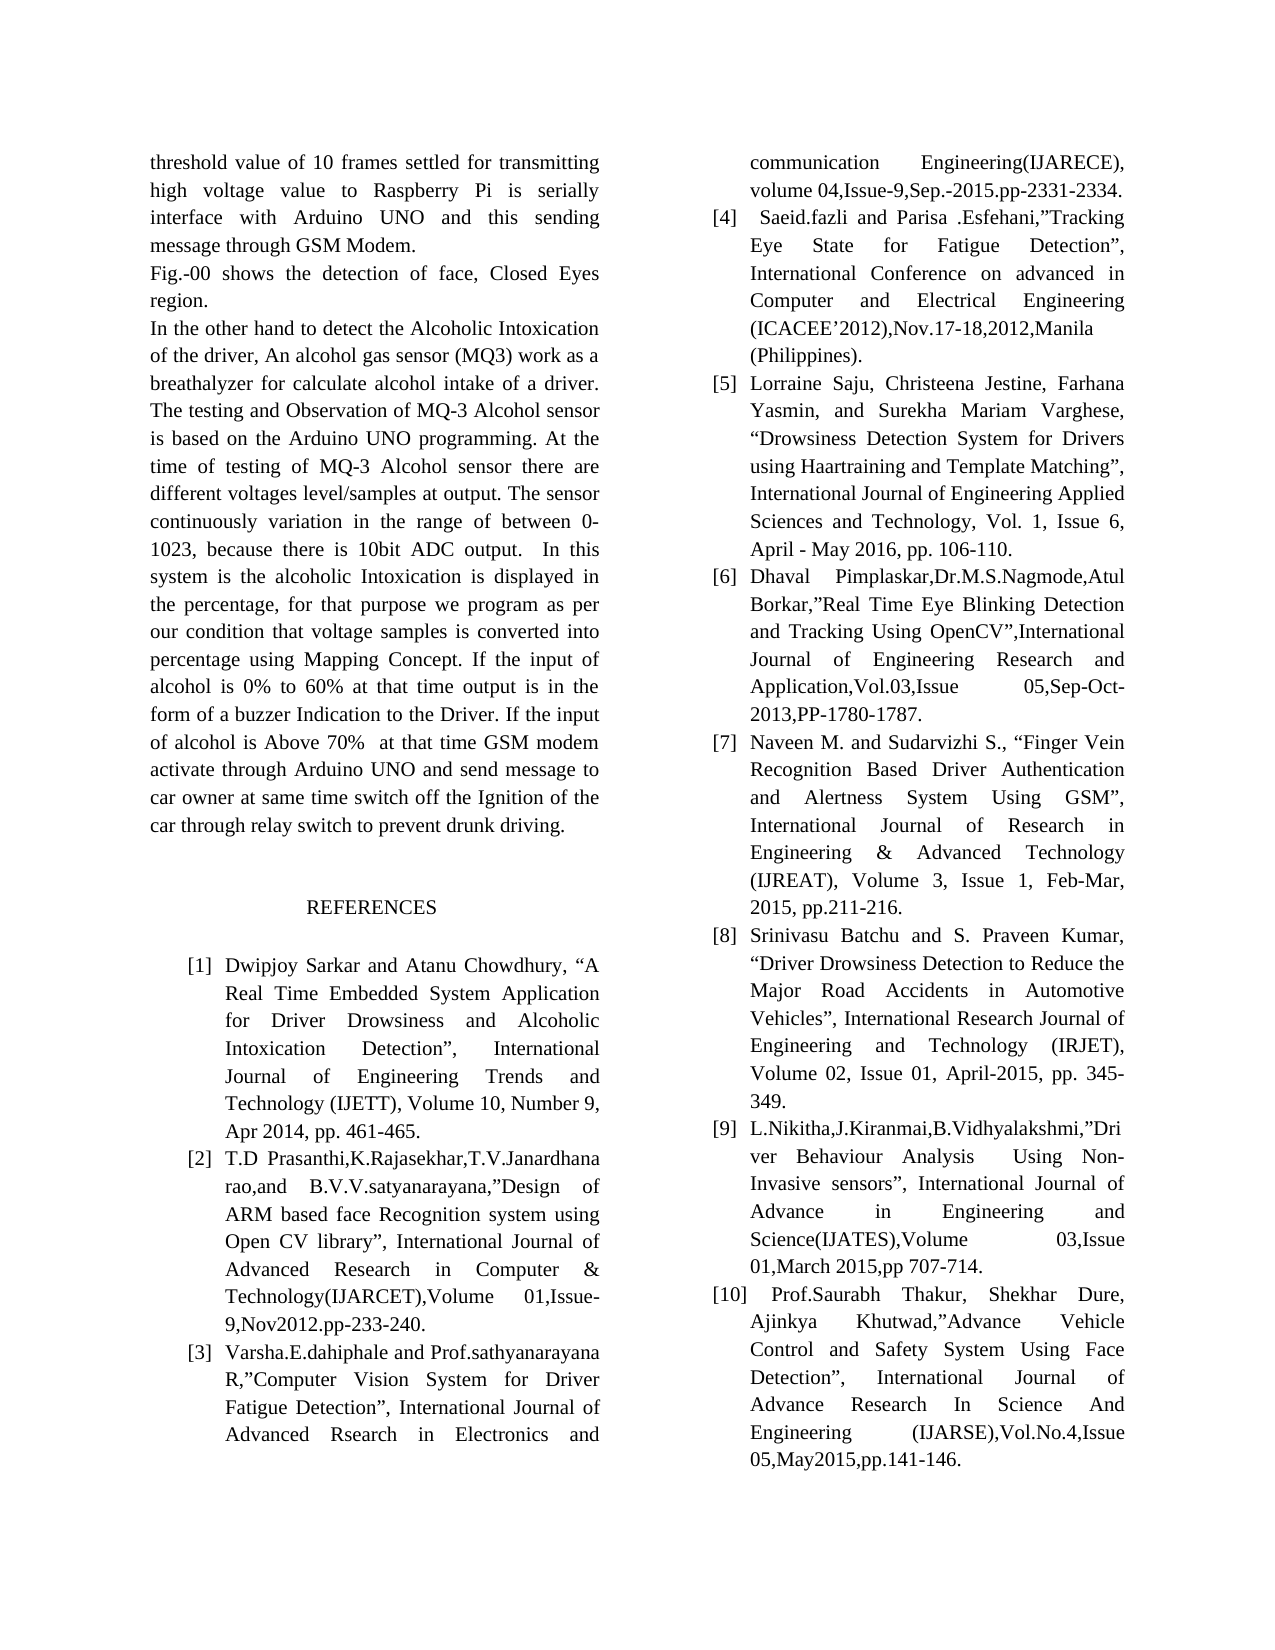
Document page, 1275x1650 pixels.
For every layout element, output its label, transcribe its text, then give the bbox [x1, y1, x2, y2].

list Prof.Saurabh Thakur, Shekhar Dure, Ajinkya Khutwad,”Advance Vehicle Control and Safety System Using Face Detection”, International Journal of Advance Research In Science And Engineering (IJARSE),Vol.No.4,Issue 05,May2015,pp.141-146. [712, 1282, 1125, 1471]
list Dwipjoy Sarkar and Atanu Chowdhury, “A Real Time Embedded System Application for Driver Drowsiness and Alcoholic Intoxication Detection”, International Journal of Engineering Trends and Technology (IJETT), Volume 10, Number 9, Apr 2014, pp. 461-465. [187, 953, 600, 1143]
list Srinivasu Batchu and S. Praveen Kumar, “Driver Drowsiness Detection to Reduce the Major Road Accidents in Automotive Vehicles”, International Research Journal of Engineering and Technology (IRJET), Volume 02, Issue 01, April-2015, pp. 345-349. [712, 923, 1125, 1113]
list Varsha.E.dahiphale and Prof.sathyanarayana R,”Computer Vision System for Driver Fatigue Detection”, International Journal of Advanced Rsearch in Electronics and communication Engineering(IJARECE), volume 04,Issue-9,Sep.-2015.pp-2331-2334. [187, 1339, 600, 1446]
text REFERENCES [150, 895, 600, 919]
list L.Nikitha,J.Kiranmai,B.Vidhyalakshmi,”Driver Behaviour Analysis Using Non-Invasive sensors”, International Journal of Advance in Engineering and Science(IJATES),Volume 03,Issue 01,March 2015,pp 707-714. [712, 1116, 1125, 1278]
text In the other hand to detect the Alcoholic Intoxication of the driver, An alcohol gas sensor (MQ3) work as a breathalyzer for calculate alcohol intake of a driver. The testing and Observation of MQ-3 Alcohol sensor is based on the Arduino UNO programming. At the time of testing of MQ-3 Alcohol sensor there are different voltages level/samples at output. The sensor continuously variation in the range of between 0-1023, because there is 10bit ADC output. In this system is the alcoholic Intoxication is displayed in the percentage, for that purpose we program as per our condition that voltage samples is converted into percentage using Mapping Concept. If the input of alcohol is 0% to 60% at that time output is in the form of a buzzer Indication to the Driver. If the input of alcohol is Above 70% at that time GSM modem activate through Arduino UNO and send message to car owner at same time switch off the Ignition of the car through relay switch to prevent drunk driving. [150, 316, 600, 837]
list Naveen M. and Sudarvizhi S., “Finger Vein Recognition Based Driver Authentication and Alertness System Using GSM”, International Journal of Research in Engineering & Advanced Technology (IJREAT), Volume 3, Issue 1, Feb-Mar, 2015, pp.211-216. [712, 730, 1125, 919]
list Varsha.E.dahiphale and Prof.sathyanarayana R,”Computer Vision System for Driver Fatigue Detection”, International Journal of Advanced Rsearch in Electronics and communication Engineering(IJARECE), volume 04,Issue-9,Sep.-2015.pp-2331-2334. [712, 150, 1125, 202]
list Lorraine Saju, Christeena Jestine, Farhana Yasmin, and Surekha Mariam Varghese, “Drowsiness Detection System for Drivers using Haartraining and Template Matching”, International Journal of Engineering Applied Sciences and Technology, Vol. 1, Issue 6, April - May 2016, pp. 106-110. [712, 371, 1125, 561]
list T.D Prasanthi,K.Rajasekhar,T.V.Janardhana rao,and B.V.V.satyanarayana,”Design of ARM based face Recognition system using Open CV library”, International Journal of Advanced Research in Computer & Technology(IJARCET),Volume 01,Issue-9,Nov2012.pp-233-240. [187, 1146, 600, 1336]
list Dhaval Pimplaskar,Dr.M.S.Nagmode,Atul Borkar,”Real Time Eye Blinking Detection and Tracking Using OpenCV”,International Journal of Engineering Research and Application,Vol.03,Issue 05,Sep-Oct-2013,PP-1780-1787. [712, 564, 1125, 726]
text Fig.-00 shows the detection of face, Closed Eyes region. [150, 260, 600, 312]
list Saeid.fazli and Parisa .Esfehani,”Tracking Eye State for Fatigue Detection”, International Conference on advanced in Computer and Electrical Engineering (ICACEE’2012),Nov.17-18,2012,Manila (Philippines). [712, 205, 1125, 367]
